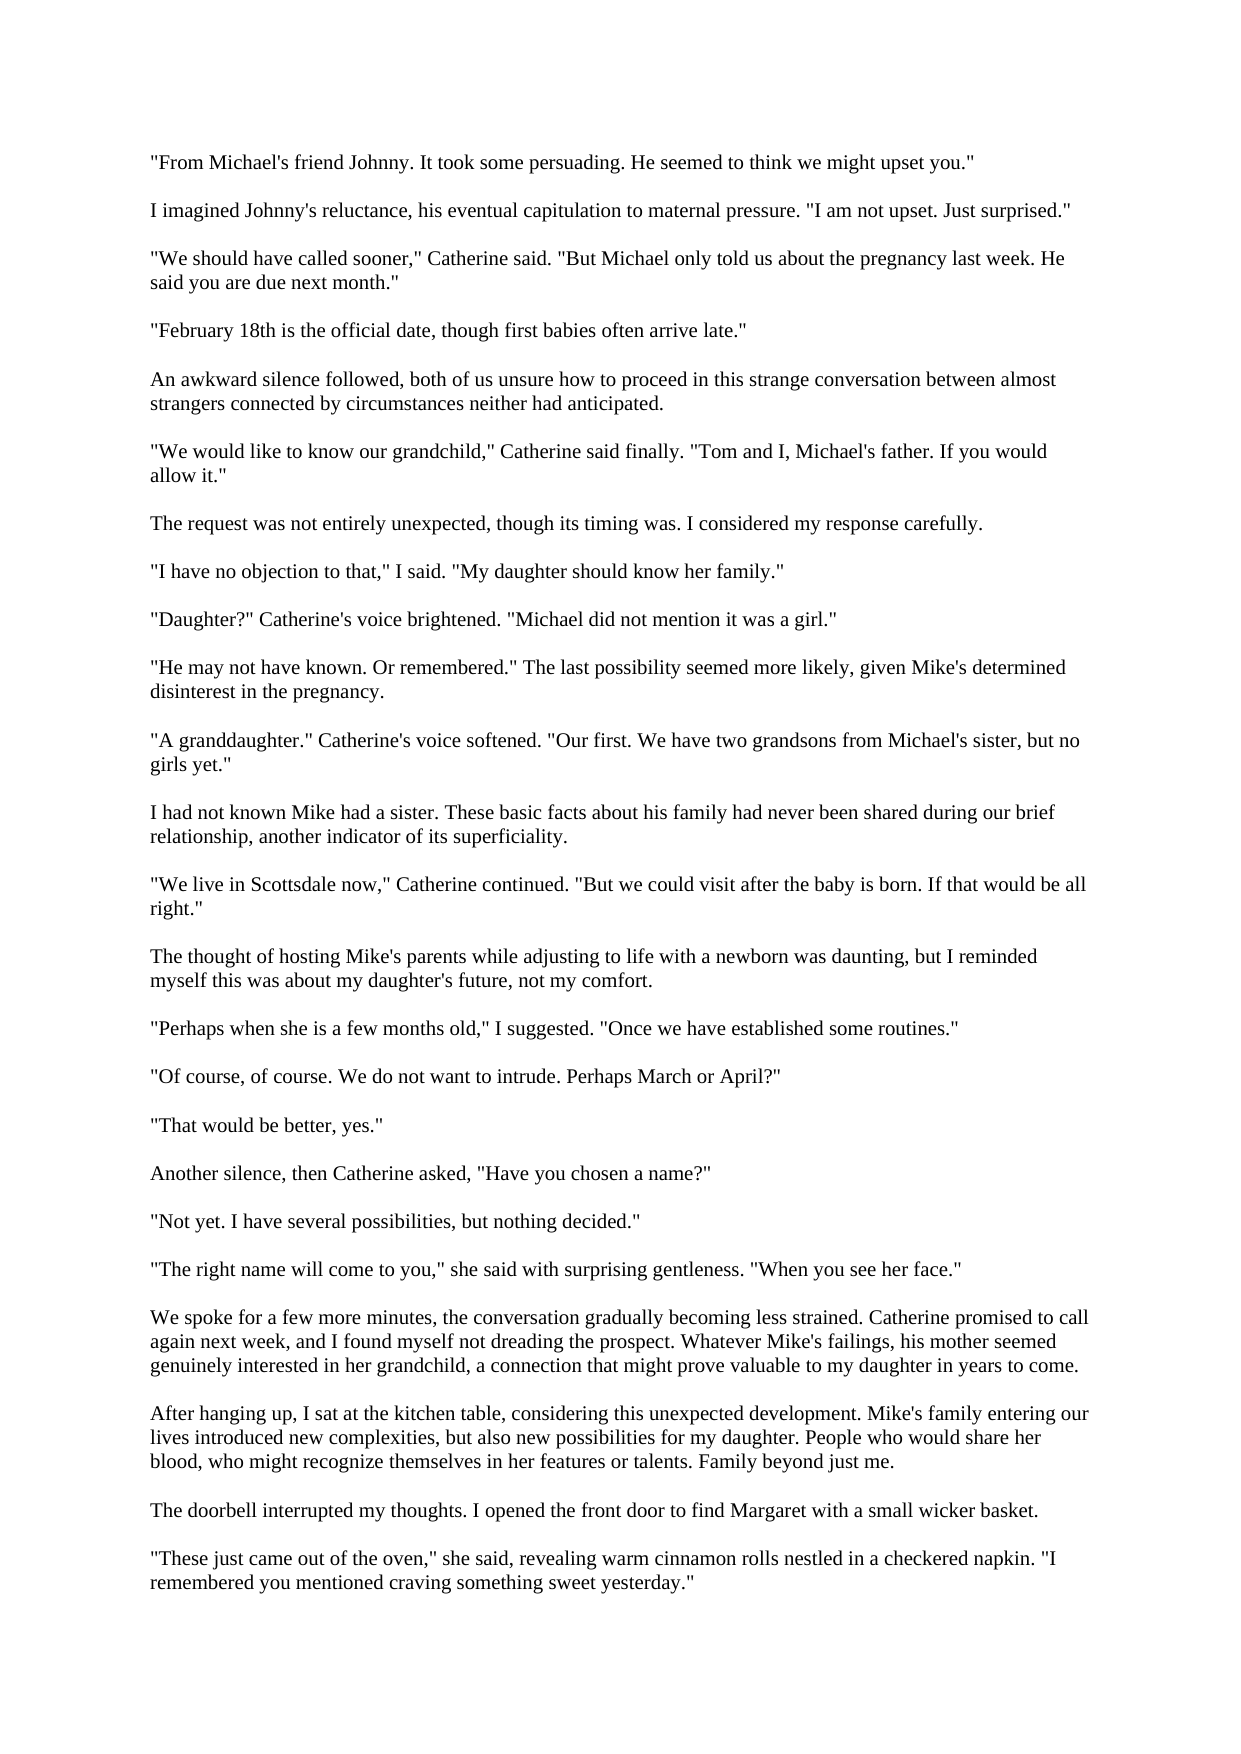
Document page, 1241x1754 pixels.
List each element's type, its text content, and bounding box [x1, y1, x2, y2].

text "That would be better, yes." [150, 1112, 1090, 1137]
text "We should have called sooner," Catherine said. "But Michael only told us about the pregnancy last week. He said you are due next month." [150, 246, 1090, 294]
text "A granddaughter." Catherine's voice softened. "Our first. We have two grandsons from Michael's sister, but no girls yet." [150, 727, 1090, 776]
text An awkward silence followed, both of us unsure how to proceed in this strange conversation between almost strangers connected by circumstances neither had anticipated. [150, 367, 1090, 415]
text "Not yet. I have several possibilities, but nothing decided." [150, 1209, 1090, 1233]
text "We live in Scottsdale now," Catherine continued. "But we could visit after the baby is born. If that would be all right." [150, 872, 1090, 920]
text I imagined Johnny's reluctance, his eventual capitulation to maternal pressure. "I am not upset. Just surprised." [150, 198, 1090, 222]
text The doorbell interrupted my thoughts. I opened the front door to find Margaret with a small wicker basket. [150, 1497, 1090, 1522]
text "The right name will come to you," she said with surprising gentleness. "When you see her face." [150, 1257, 1090, 1281]
text The request was not entirely unexpected, though its timing was. I considered my response carefully. [150, 511, 1090, 535]
text Another silence, then Catherine asked, "Have you chosen a name?" [150, 1161, 1090, 1185]
text We spoke for a few more minutes, the conversation gradually becoming less strained. Catherine promised to call again next week, and I found myself not dreading the prospect. Whatever Mike's failings, his mother seemed genuinely interested in her grandchild, a connection that might prove valuable to my daughter in years to come. [150, 1305, 1090, 1377]
text "I have no objection to that," I said. "My daughter should know her family." [150, 559, 1090, 583]
text I had not known Mike had a sister. These basic facts about his family had never been shared during our brief relationship, another indicator of its superficiality. [150, 800, 1090, 848]
text The thought of hosting Mike's parents while adjusting to life with a newborn was daunting, but I reminded myself this was about my daughter's future, not my comfort. [150, 944, 1090, 992]
text "Of course, of course. We do not want to intrude. Perhaps March or April?" [150, 1064, 1090, 1088]
text "These just came out of the oven," she said, revealing warm cinnamon rolls nestled in a checkered napkin. "I remembered you mentioned craving something sweet yesterday." [150, 1546, 1090, 1594]
text After hanging up, I sat at the kitchen table, considering this unexpected development. Mike's family entering our lives introduced new complexities, but also new possibilities for my daughter. People who would share her blood, who might recognize themselves in her features or talents. Family beyond just me. [150, 1401, 1090, 1473]
text "Perhaps when she is a few months old," I suggested. "Once we have established some routines." [150, 1016, 1090, 1040]
text "We would like to know our grandchild," Catherine said finally. "Tom and I, Michael's father. If you would allow it." [150, 439, 1090, 487]
text "February 18th is the official date, though first babies often arrive late." [150, 318, 1090, 342]
text "Daughter?" Catherine's voice brightened. "Michael did not mention it was a girl." [150, 607, 1090, 631]
text "From Michael's friend Johnny. It took some persuading. He seemed to think we might upset you." [150, 150, 1090, 174]
text "He may not have known. Or remembered." The last possibility seemed more likely, given Mike's determined disinterest in the pregnancy. [150, 655, 1090, 703]
